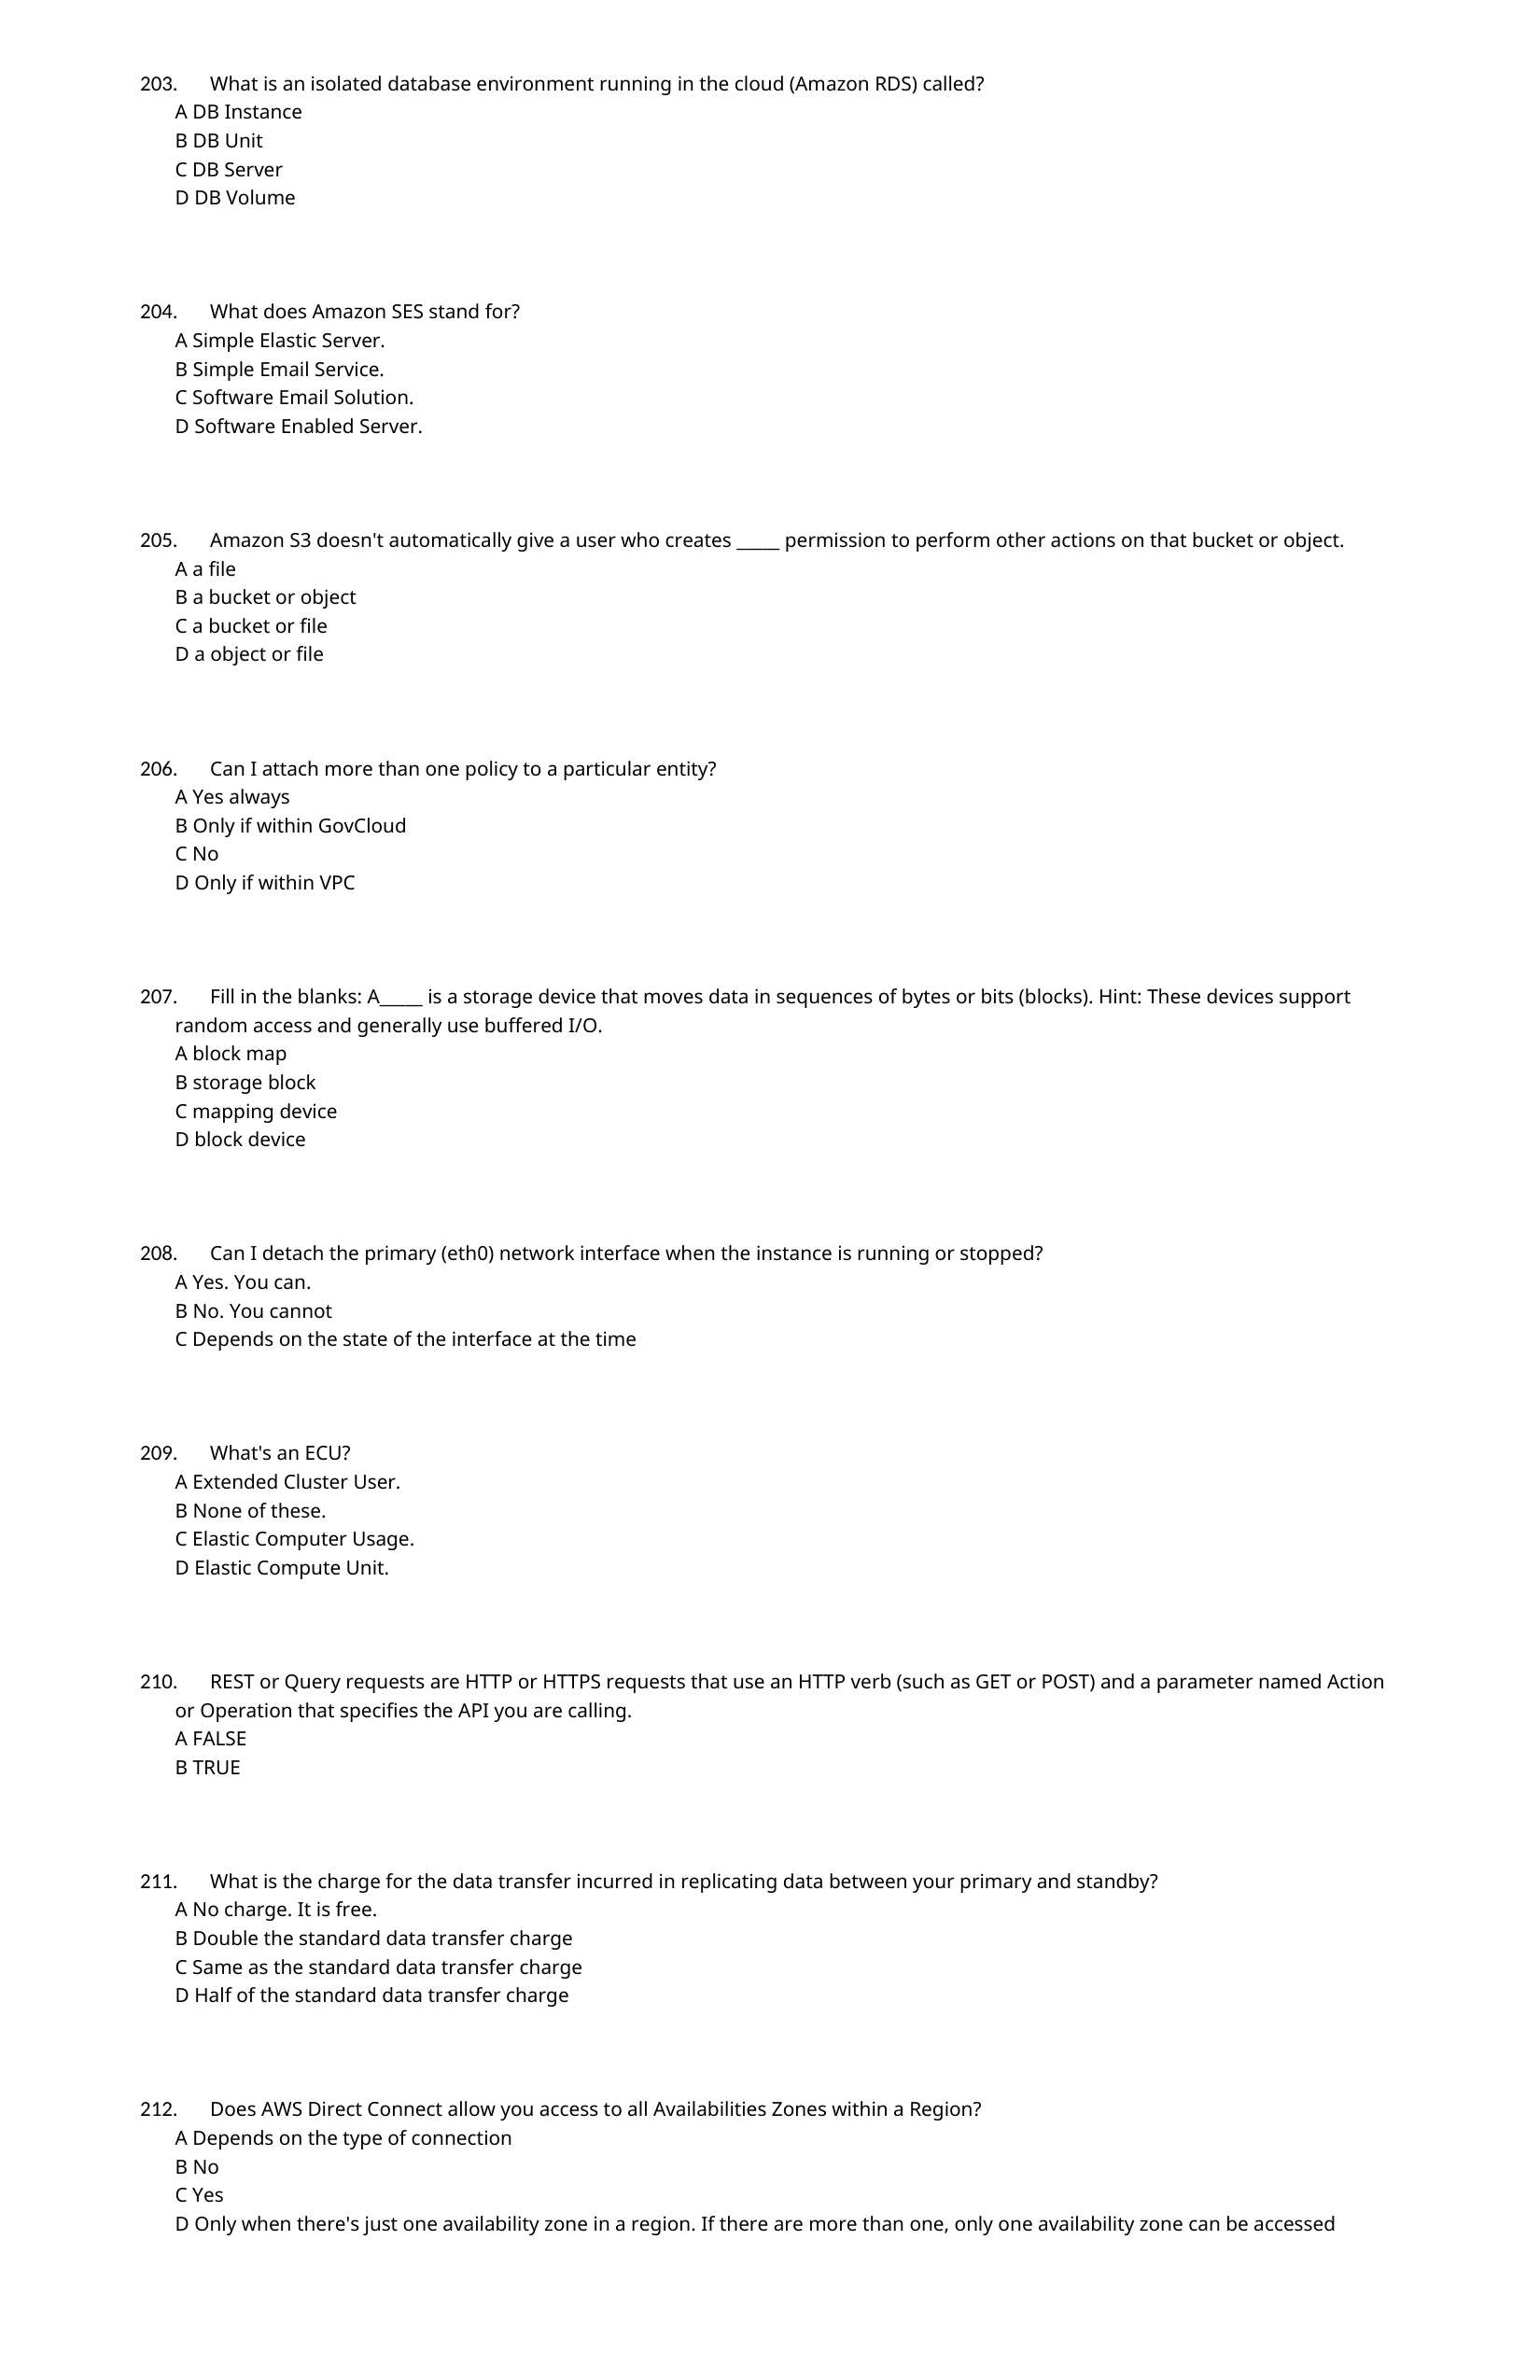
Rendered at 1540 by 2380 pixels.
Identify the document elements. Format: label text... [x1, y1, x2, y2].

list What does Amazon SES stand for? A Simple Elastic Server. B Simple Email Service. C Software Email Solution. D Software Enabled Server. [140, 298, 1400, 496]
list REST or Query requests are HTTP or HTTPS requests that use an HTTP verb (such as GET or POST) and a parameter named Action or Operation that specifies the API you are calling. A FALSE B TRUE [140, 1668, 1400, 1837]
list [140, 2096, 1400, 2237]
list What is an isolated database environment running in the cloud (Amazon RDS) called? A DB Instance B DB Unit C DB Server D DB Volume [140, 70, 1400, 268]
list Can I detach the primary (eth0) network interface when the instance is running or stopped? A Yes. You can. B No. You cannot C Depends on the state of the interface at the time [140, 1239, 1400, 1409]
list Can I attach more than one policy to a particular entity? A Yes always B Only if within GovCloud C No D Only if within VPC [140, 755, 1400, 953]
list What's an ECU? A Extended Cluster User. B None of these. C Elastic Computer Usage. D Elastic Compute Unit. [140, 1439, 1400, 1637]
list What is the charge for the data transfer incurred in replicating data between your primary and standby? A No charge. It is free. B Double the standard data transfer charge C Same as the standard data transfer charge D Half of the standard data transfer charge [140, 1868, 1400, 2065]
list Amazon S3 doesn't automatically give a user who creates _____ permission to perform other actions on that bucket or object. A a file B a bucket or object C a bucket or file D a object or file [140, 526, 1400, 724]
list Fill in the blanks: A_____ is a storage device that moves data in sequences of bytes or bits (blocks). Hint: These devices support random access and generally use buffered I/O. A block map B storage block C mapping device D block device [140, 983, 1400, 1210]
